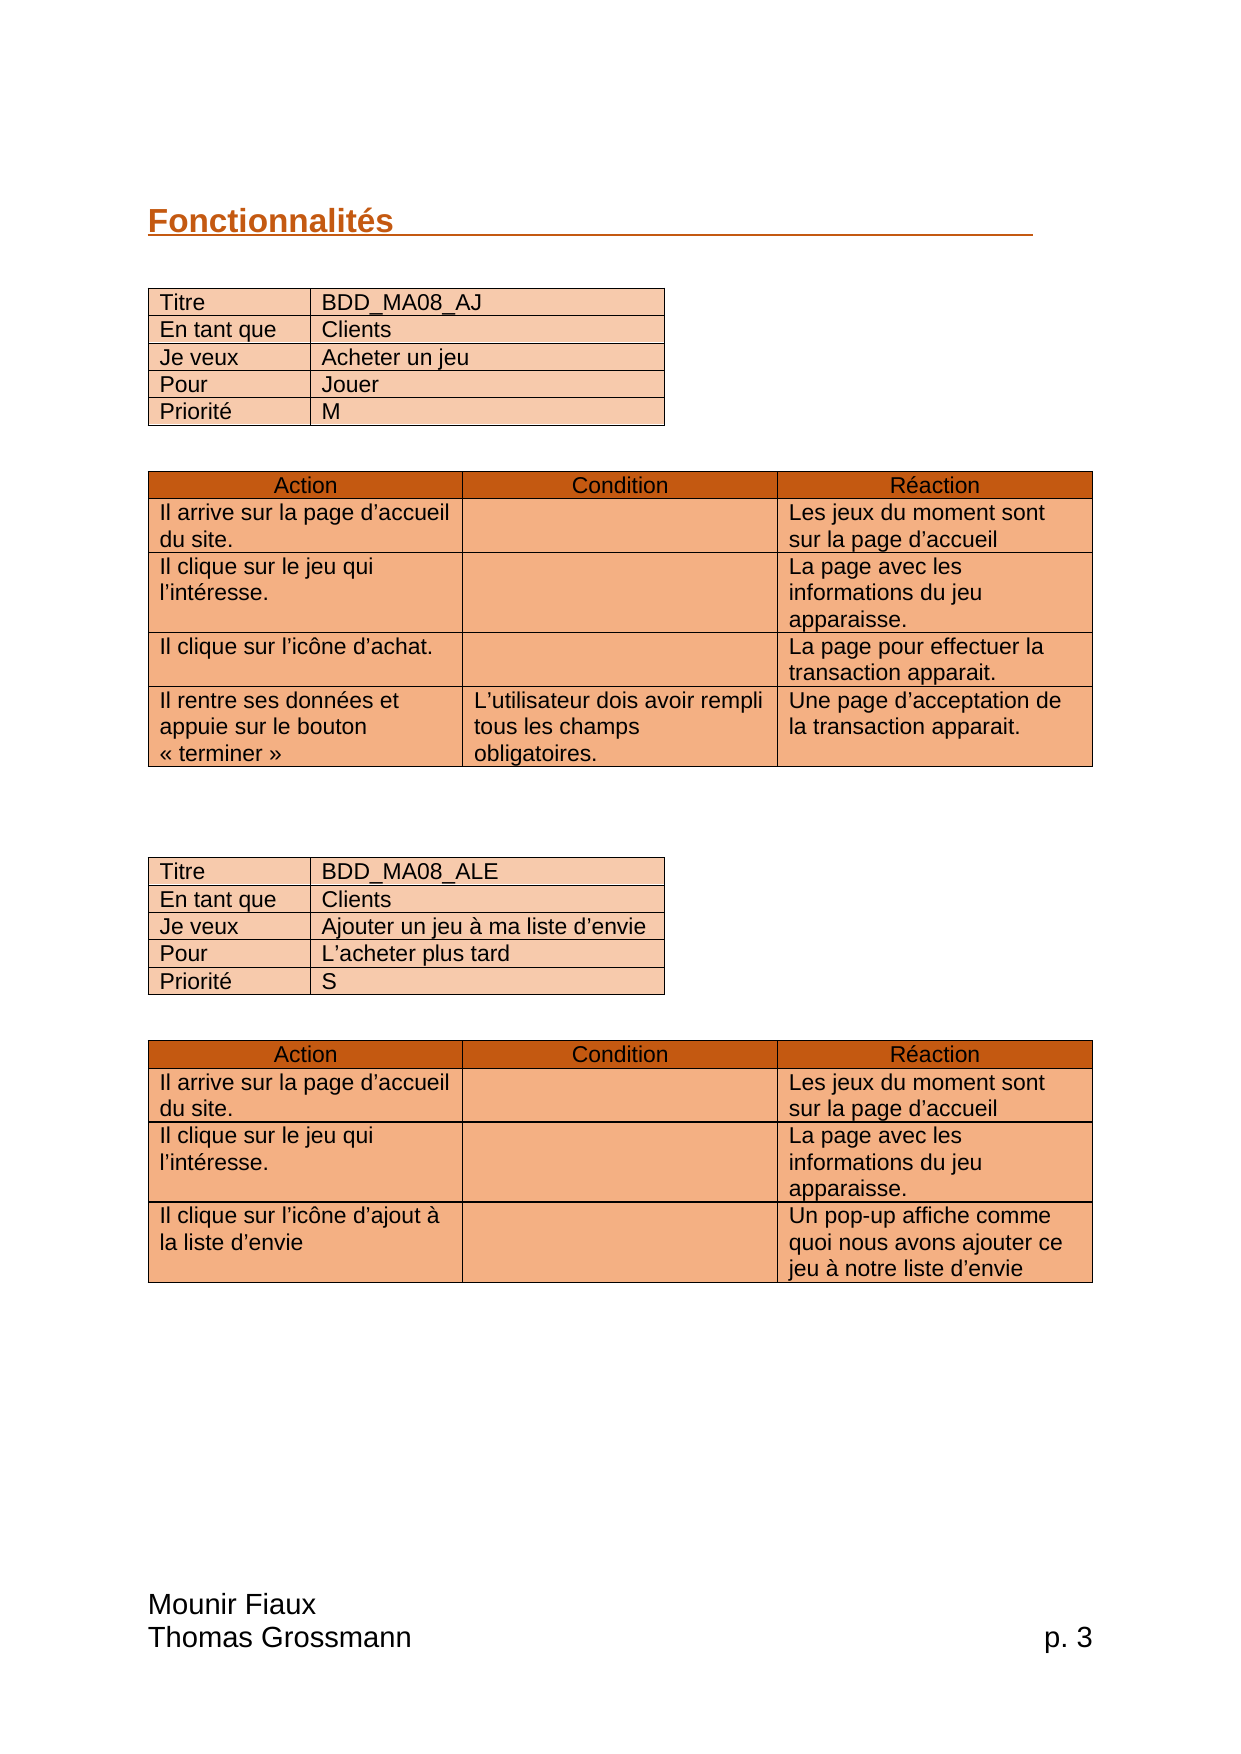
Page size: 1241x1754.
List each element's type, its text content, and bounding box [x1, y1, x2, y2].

table_cell [463, 633, 777, 686]
table_header Titre [149, 858, 310, 884]
table_cell Acheter un jeu [311, 344, 664, 370]
table_cell Il clique sur le jeu qui l’intéresse. [149, 553, 462, 632]
table_cell Il arrive sur la page d’accueil du site. [149, 1069, 462, 1121]
table_cell L’acheter plus tard [311, 940, 664, 967]
table_cell Ajouter un jeu à ma liste d’envie [311, 913, 664, 939]
table_cell L’utilisateur dois avoir rempli tous les champs obligatoires. [463, 687, 777, 766]
table_cell La page avec les informations du jeu apparaisse. [778, 553, 1092, 632]
table_cell Les jeux du moment sont sur la page d’accueil [778, 1069, 1092, 1121]
subtitle Fonctionnalités [148, 201, 1093, 239]
table_cell Pour [149, 371, 310, 397]
table_header Réaction [778, 1041, 1092, 1068]
table_cell Je veux [149, 913, 310, 939]
table_header Réaction [778, 472, 1092, 498]
table_cell Jouer [311, 371, 664, 397]
table_cell Je veux [149, 344, 310, 370]
table_cell [463, 1123, 777, 1201]
table_cell [463, 1069, 777, 1121]
table_cell Il clique sur l’icône d’achat. [149, 633, 462, 686]
table_cell Il arrive sur la page d’accueil du site. [149, 499, 462, 552]
table_cell Il clique sur le jeu qui l’intéresse. [149, 1123, 462, 1201]
table_cell Clients [311, 886, 664, 912]
table_cell Les jeux du moment sont sur la page d’accueil [778, 499, 1092, 552]
table_header Titre [149, 289, 310, 315]
table_cell Une page d’acceptation de la transaction apparait. [778, 687, 1092, 766]
table_cell Il rentre ses données et appuie sur le bouton « terminer » [149, 687, 462, 766]
table_cell Il clique sur l’icône d’ajout à la liste d’envie [149, 1203, 462, 1282]
table_cell Priorité [149, 968, 310, 994]
table_header Action [149, 472, 462, 498]
table_header BDD_MA08_AJ [311, 289, 664, 315]
table_cell [463, 499, 777, 552]
table_header Condition [463, 472, 777, 498]
table_cell Clients [311, 316, 664, 342]
table_cell En tant que [149, 886, 310, 912]
table_cell La page avec les informations du jeu apparaisse. [778, 1123, 1092, 1201]
table_header Condition [463, 1041, 777, 1068]
table_cell Pour [149, 940, 310, 967]
table_cell Priorité [149, 398, 310, 424]
table_header BDD_MA08_ALE [311, 858, 664, 884]
table_cell En tant que [149, 316, 310, 342]
table_cell Un pop-up affiche comme quoi nous avons ajouter ce jeu à notre liste d’envie [778, 1203, 1092, 1282]
table_cell La page pour effectuer la transaction apparait. [778, 633, 1092, 686]
table_cell [463, 553, 777, 632]
table_cell M [311, 398, 664, 424]
table_cell [463, 1203, 777, 1282]
table_header Action [149, 1041, 462, 1068]
table_cell S [311, 968, 664, 994]
